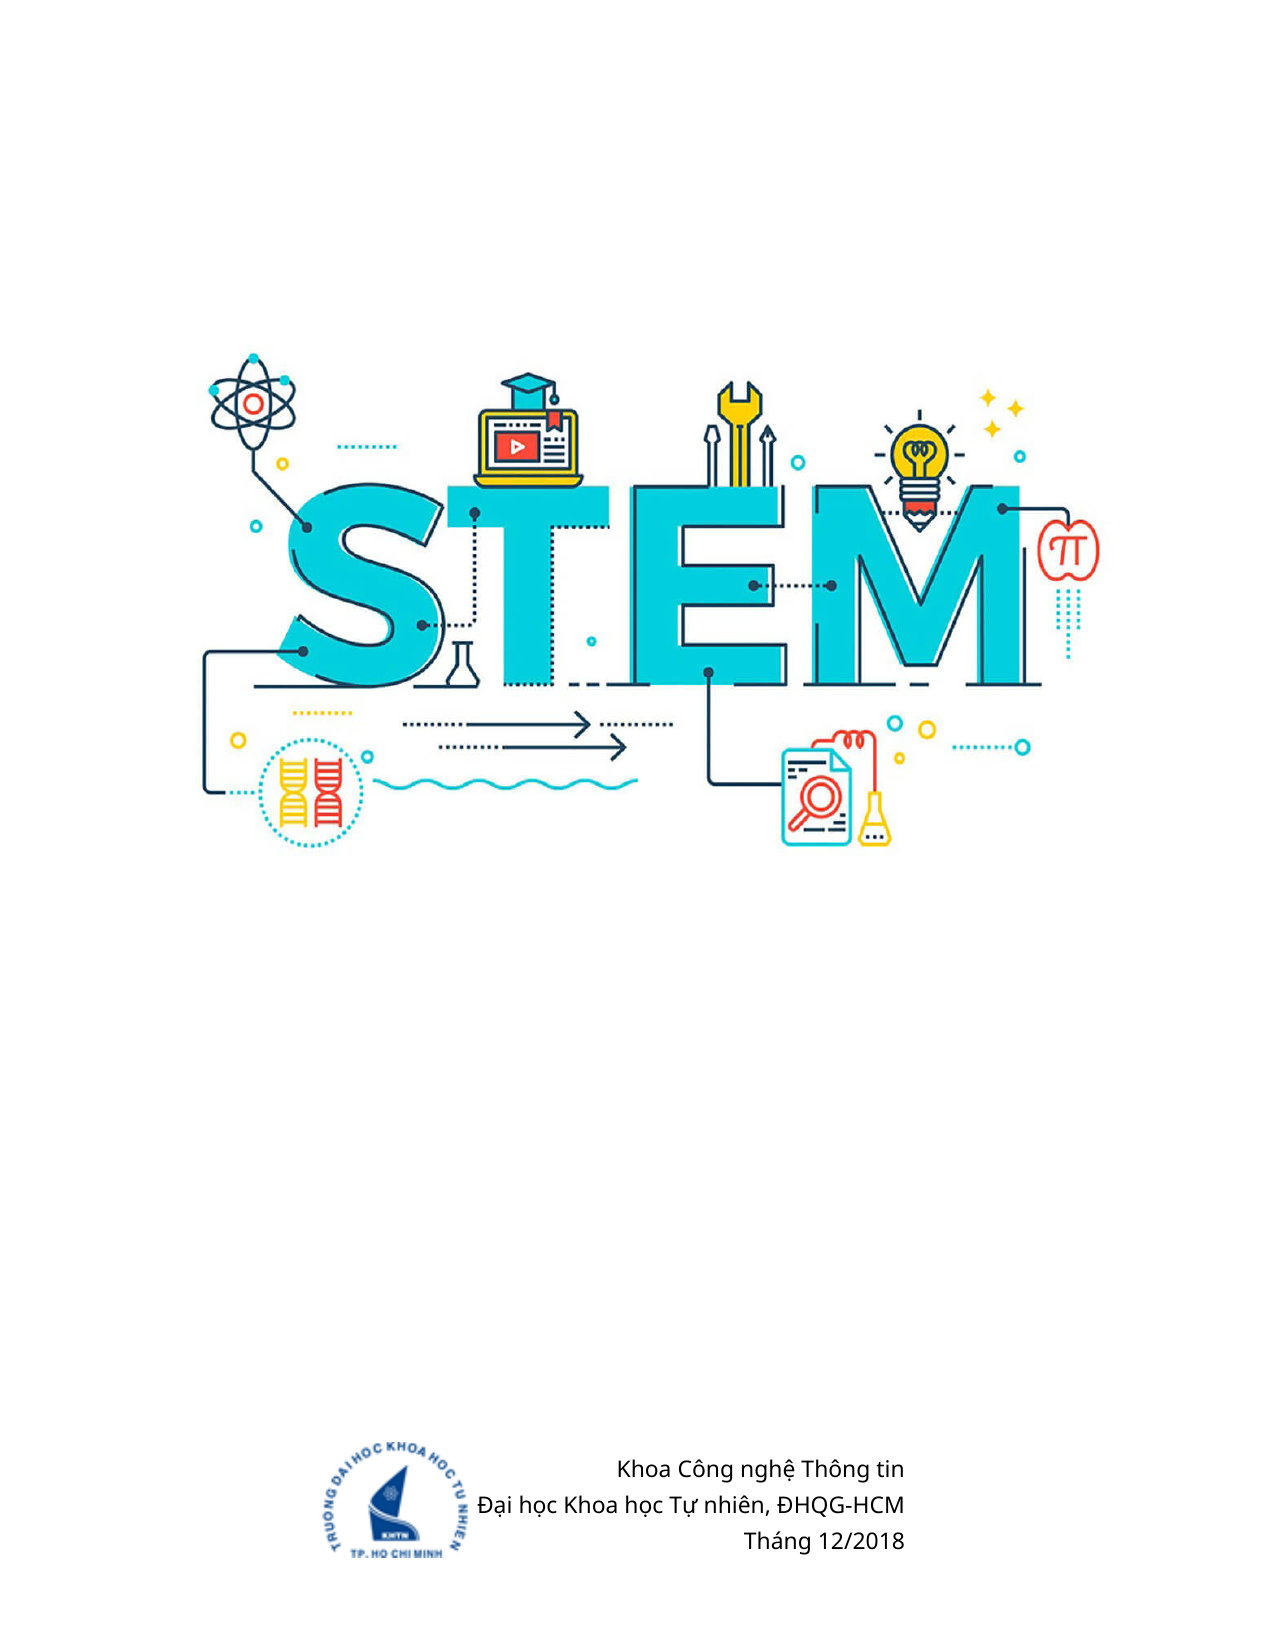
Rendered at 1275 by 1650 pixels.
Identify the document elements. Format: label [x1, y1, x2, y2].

picture [321, 1442, 468, 1558]
picture [150, 345, 1125, 856]
